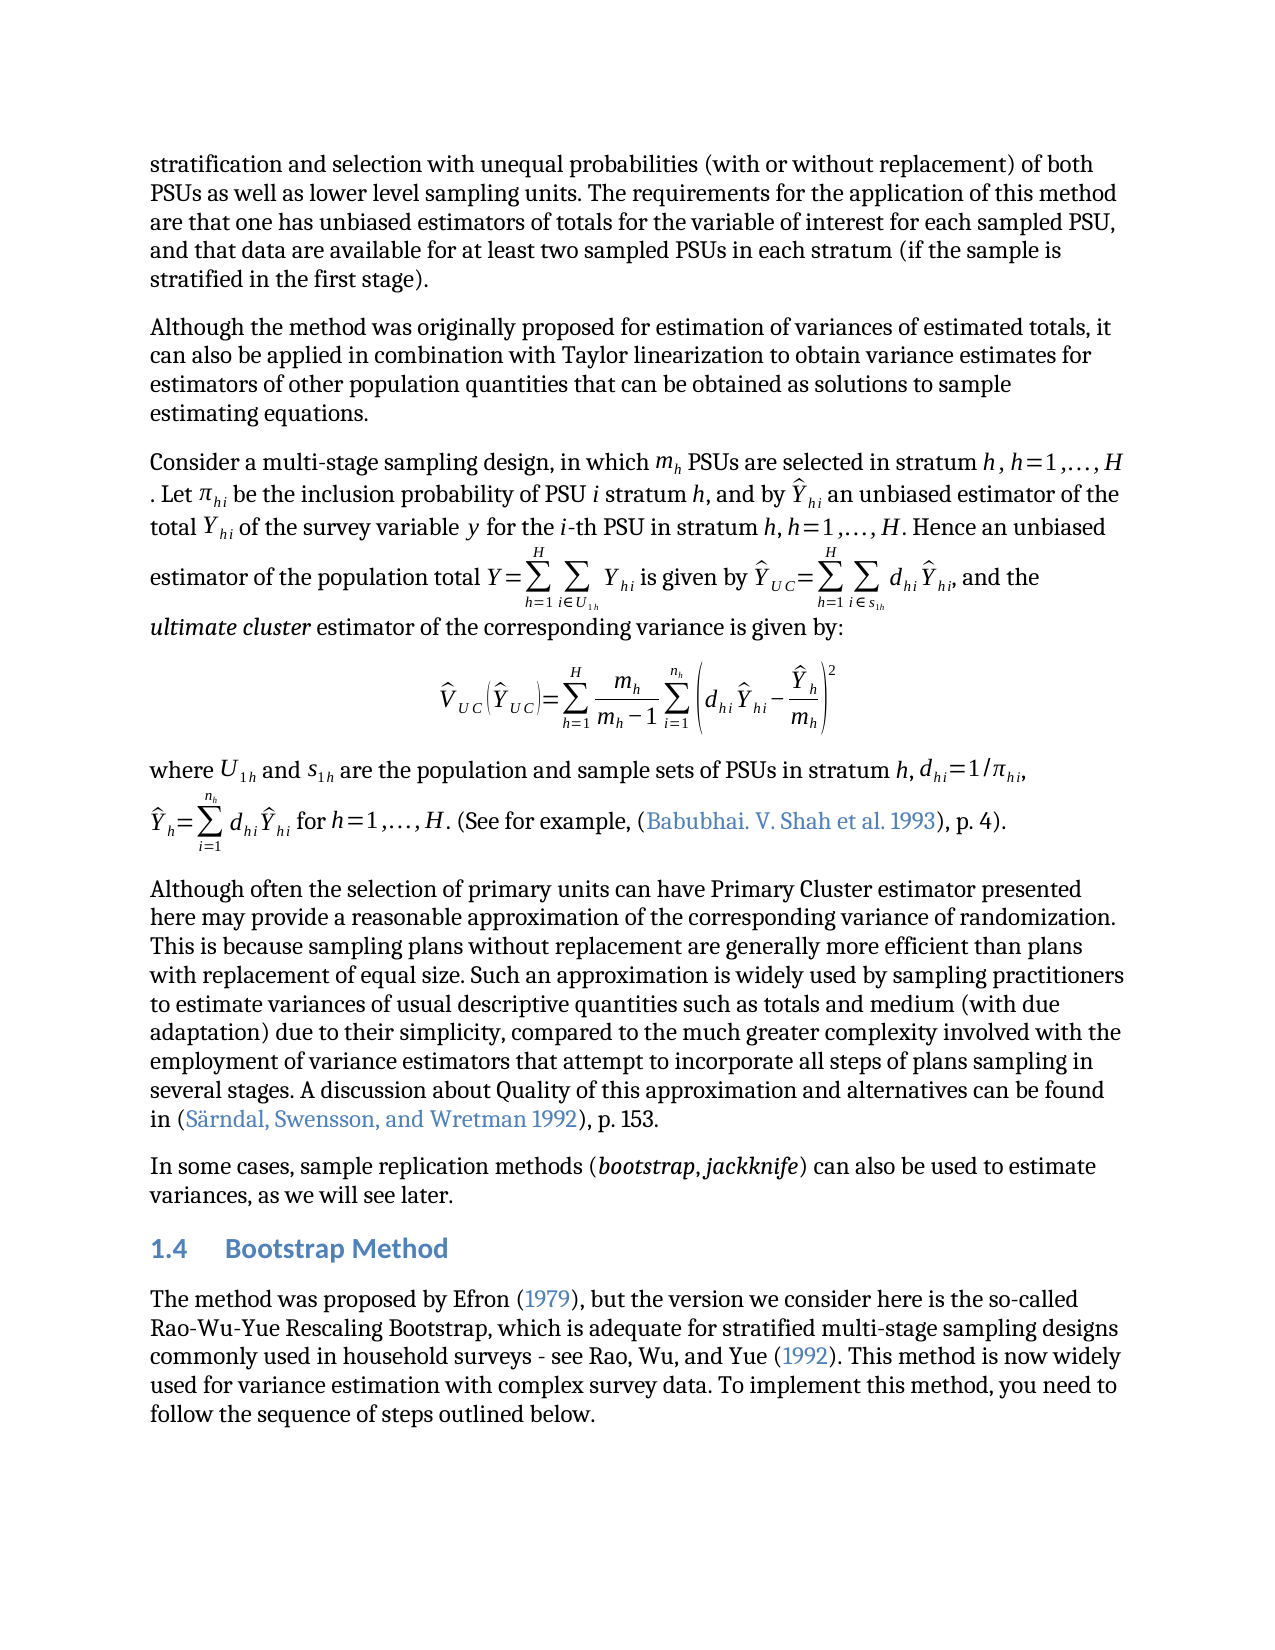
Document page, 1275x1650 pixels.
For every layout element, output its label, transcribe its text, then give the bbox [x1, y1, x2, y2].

text where and are the population and sample sets of PSUs in stratum , , for . (See for example, (Babubhai. V. Shah et al. 1993), p. 4). [150, 755, 1125, 856]
subtitle 1.4 Bootstrap Method [150, 1230, 1125, 1266]
text The method was proposed by Efron (1979), but the version we consider here is the so-called Rao-Wu-Yue Rescaling Bootstrap, which is adequate for stratified multi-stage sampling designs commonly used in household surveys - see Rao, Wu, and Yue (1992). This method is now widely used for variance estimation with complex survey data. To implement this method, you need to follow the sequence of steps outlined below. [150, 1285, 1125, 1428]
text Consider a multi-stage sampling design, in which PSUs are selected in stratum . Let be the inclusion probability of PSU stratum , and by an unbiased estimator of the total of the survey variable for the -th PSU in stratum , . Hence an unbiased estimator of the population total is given by , and the ultimate cluster estimator of the corresponding variance is given by: [150, 446, 1125, 641]
text In some cases, sample replication methods (bootstrap, jackknife) can also be used to estimate variances, as we will see later. [150, 1152, 1125, 1209]
text Although often the selection of primary units can have Primary Cluster estimator presented here may provide a reasonable approximation of the corresponding variance of randomization. This is because sampling plans without replacement are generally more efficient than plans with replacement of equal size. Such an approximation is widely used by sampling practitioners to estimate variances of usual descriptive quantities such as totals and medium (with due adaptation) due to their simplicity, compared to the much greater complexity involved with the employment of variance estimators that attempt to incorporate all steps of plans sampling in several stages. A discussion about Quality of this approximation and alternatives can be found in (Särndal, Swensson, and Wretman 1992), p. 153. [150, 874, 1125, 1133]
